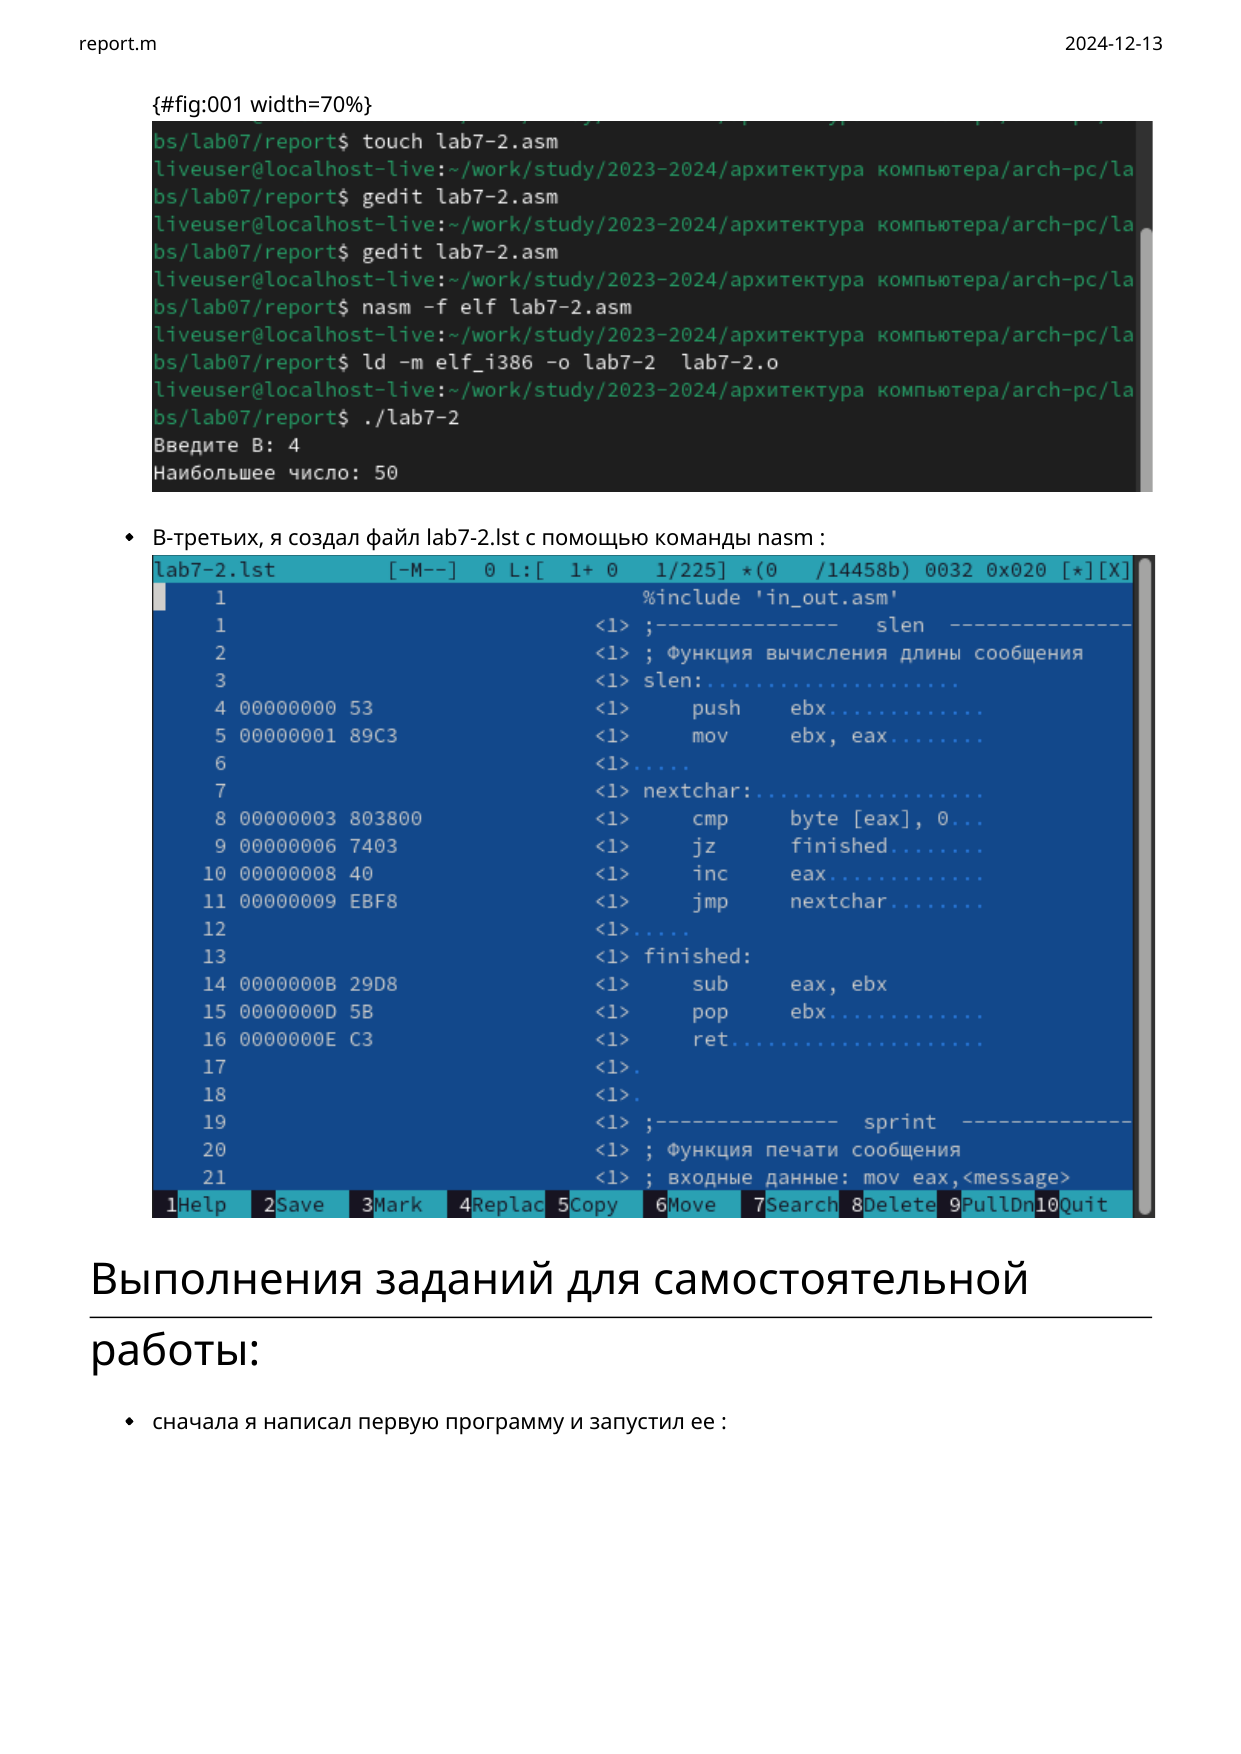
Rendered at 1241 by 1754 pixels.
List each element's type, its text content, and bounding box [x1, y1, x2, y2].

picture [152, 555, 1156, 1218]
text {#fig:001 width=70%} [152, 88, 1165, 118]
subtitle Bыполнения заданий для самостоятельной работы: [89, 1247, 1165, 1378]
text сначала я написал первую программу и запустил еe : [152, 1406, 1165, 1436]
text В-третьих, я создал файл lab7-2.lst с помощью команды nasm : [152, 522, 1165, 552]
picture [152, 121, 1153, 492]
